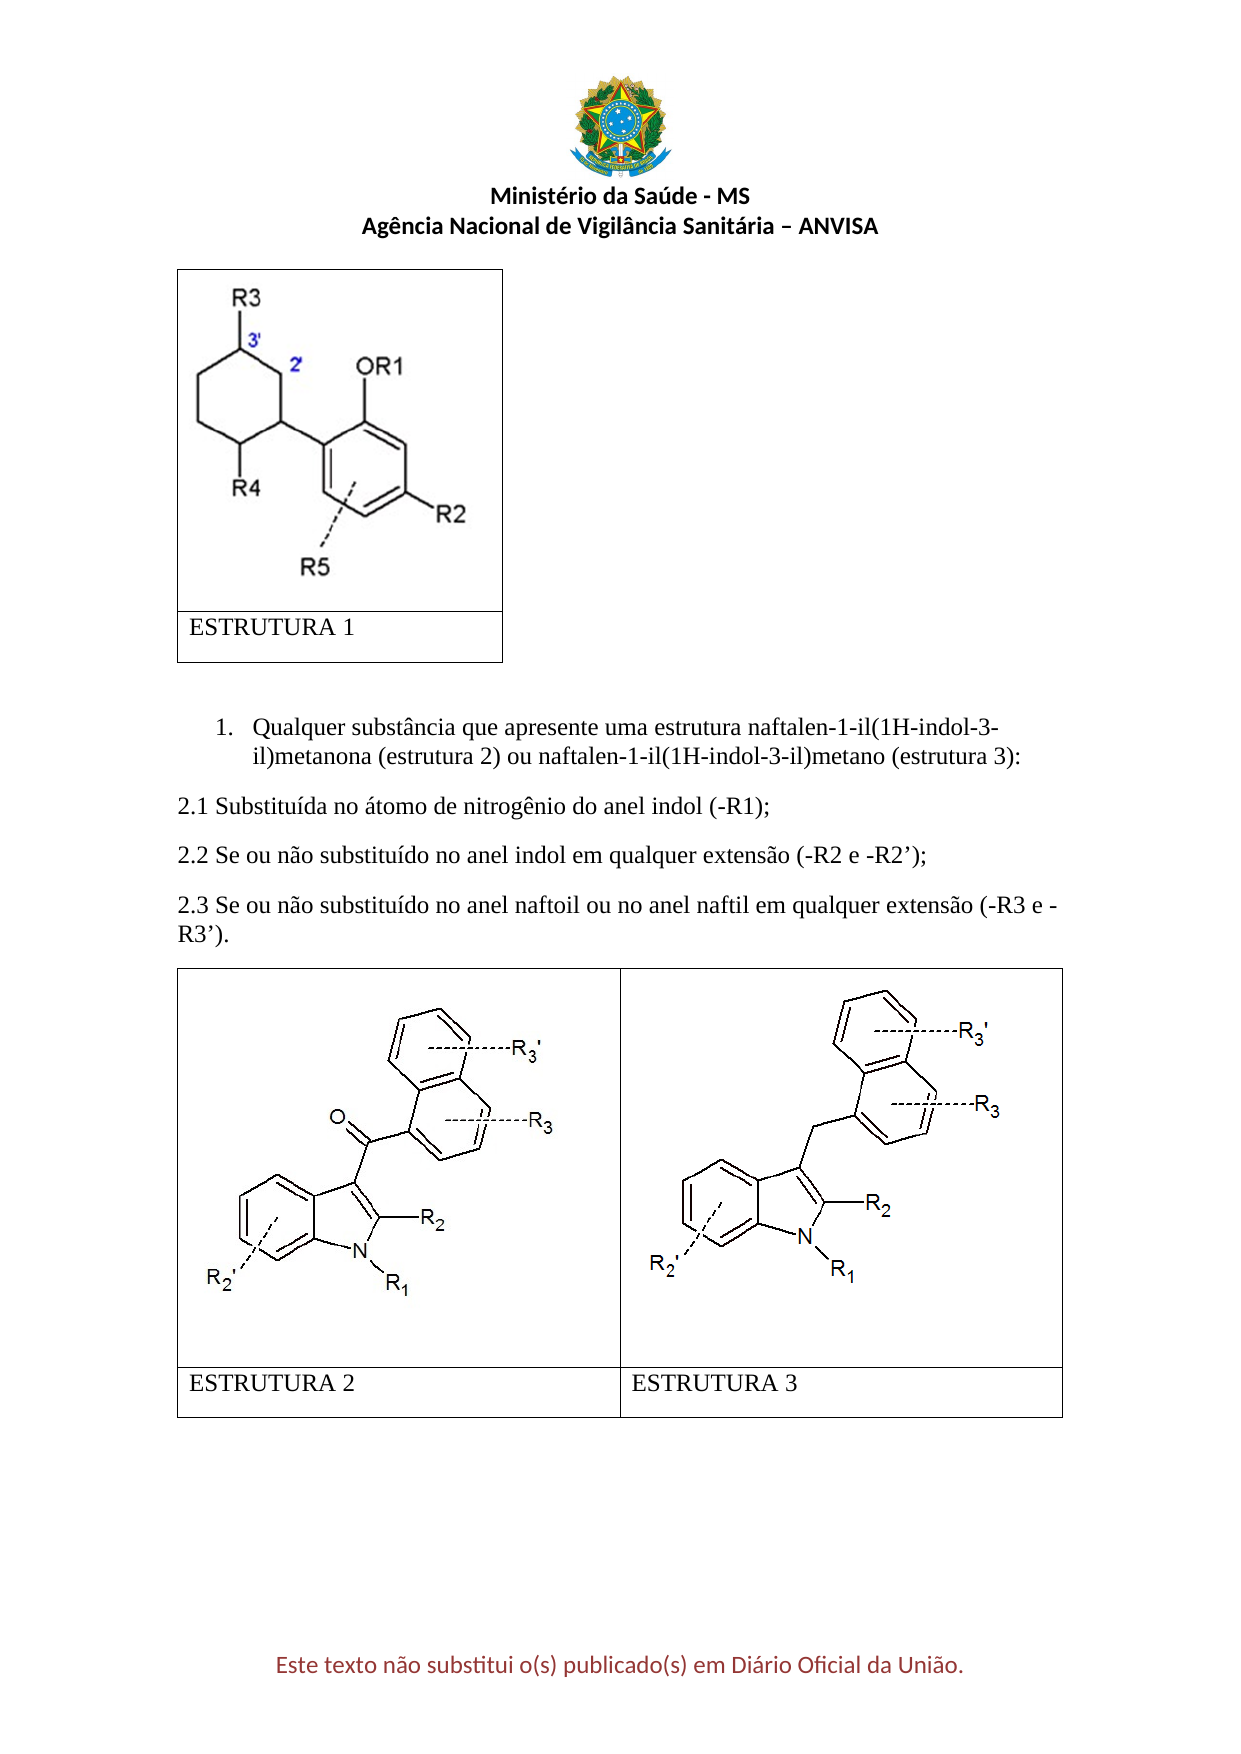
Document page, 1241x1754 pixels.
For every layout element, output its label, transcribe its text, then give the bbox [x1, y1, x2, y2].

table_cell ESTRUTURA 3 [621, 1368, 1062, 1417]
table_cell ESTRUTURA 1 [178, 612, 502, 662]
table_header [178, 270, 502, 611]
list Qualquer substância que apresente uma estrutura naftalen-1-il(1H-indol-3-il)metanona (estrutura 2) ou naftalen-1-il(1H-indol-3-il)metano (estrutura 3): [215, 712, 1063, 770]
table_header [621, 969, 1062, 1367]
table_cell ESTRUTURA 2 [178, 1368, 620, 1417]
table_header [178, 969, 620, 1367]
picture [188, 969, 558, 1346]
picture [631, 969, 1013, 1301]
picture [188, 270, 475, 591]
text 2.2 Se ou não substituído no anel indol em qualquer extensão (-R2 e -R2’); [177, 840, 1063, 869]
picture [566, 73, 674, 180]
text 2.3 Se ou não substituído no anel naftoil ou no anel naftil em qualquer extensão (-R3 e -R3’). [177, 890, 1063, 947]
text 2.1 Substituída no átomo de nitrogênio do anel indol (-R1); [177, 791, 1063, 819]
